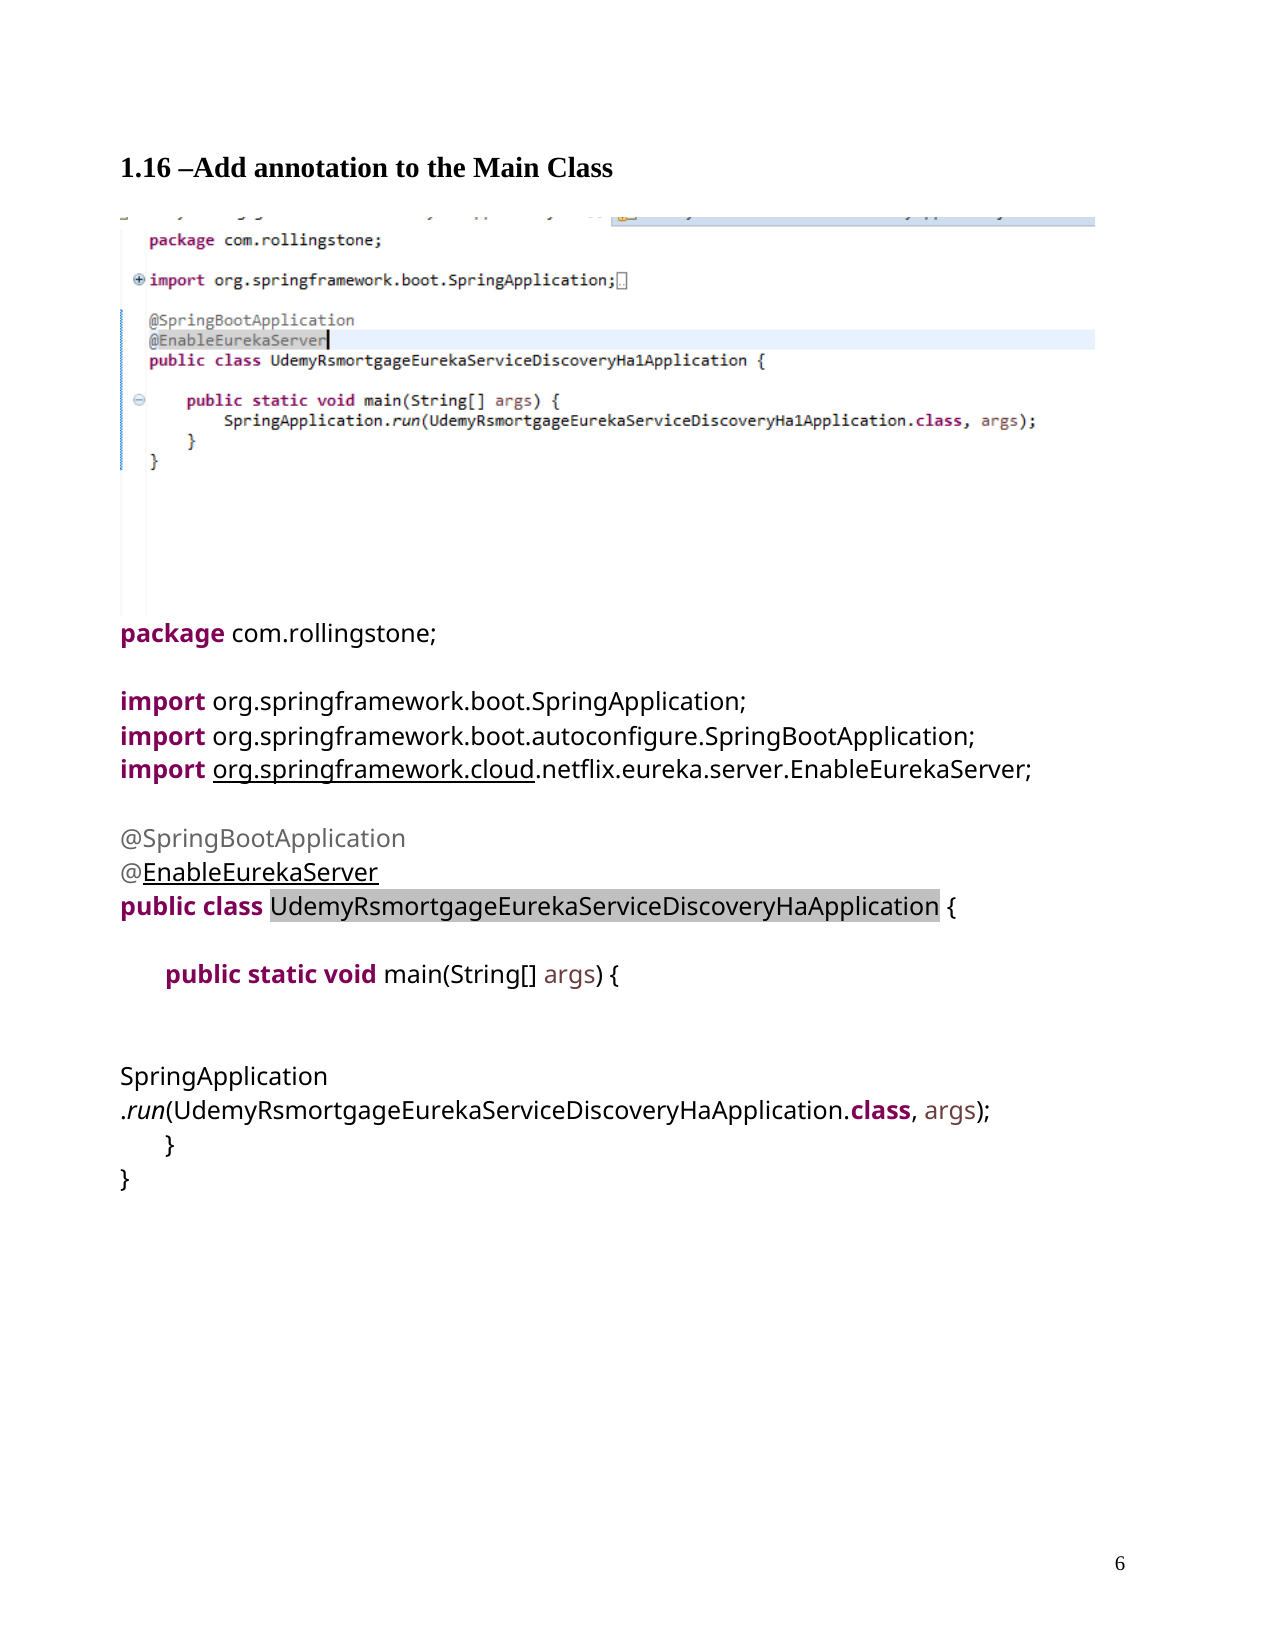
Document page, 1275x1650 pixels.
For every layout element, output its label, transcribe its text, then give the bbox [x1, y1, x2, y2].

subtitle 1.16 –Add annotation to the Main Class [120, 150, 1125, 183]
text } [120, 1127, 1125, 1161]
text SpringApplication.run(UdemyRsmortgageEurekaServiceDiscoveryHaApplication.class, args); [120, 991, 1125, 1127]
text @SpringBootApplication [120, 820, 1125, 854]
text import org.springframework.cloud.netflix.eureka.server.EnableEurekaServer; [120, 752, 1125, 786]
text @EnableEurekaServer [120, 854, 1125, 888]
text public class UdemyRsmortgageEurekaServiceDiscoveryHaApplication { [120, 888, 1125, 922]
picture [120, 217, 1096, 616]
text public static void main(String[] args) { [120, 957, 1125, 991]
text import org.springframework.boot.autoconfigure.SpringBootApplication; [120, 718, 1125, 752]
text } [120, 1161, 1125, 1195]
text package com.rollingstone; [120, 616, 1125, 650]
text import org.springframework.boot.SpringApplication; [120, 684, 1125, 718]
